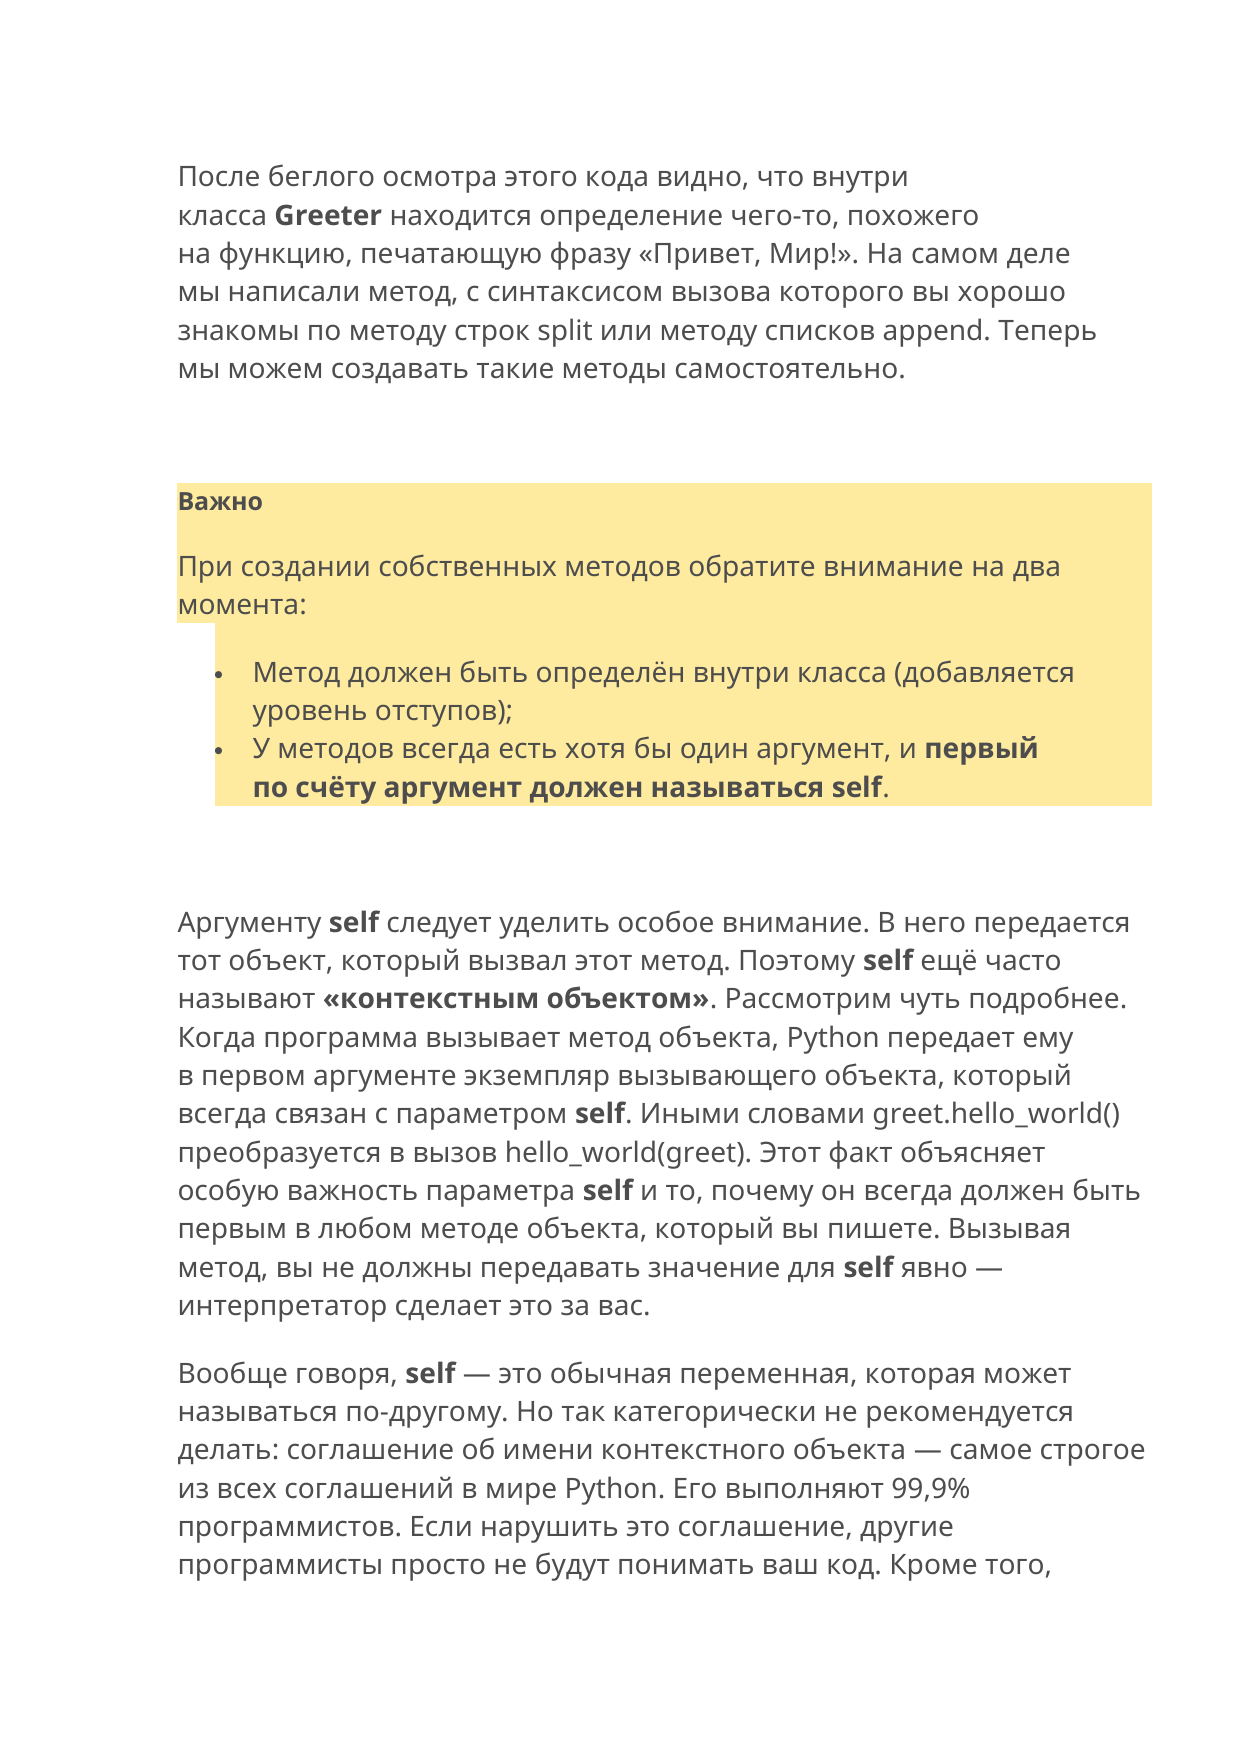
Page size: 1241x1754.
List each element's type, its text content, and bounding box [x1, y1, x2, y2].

text При создании собственных методов обратите внимание на два момента: [177, 546, 1152, 623]
text Важно [177, 483, 1152, 517]
text После беглого осмотра этого кода видно, что внутри класса Greeter находится определение чего-то, похожего на функцию, печатающую фразу «Привет, Мир!». На самом деле мы написали метод, с синтаксисом вызова которого вы хорошо знакомы по методу строк split или методу списков append. Теперь мы можем создавать такие методы самостоятельно. [177, 118, 1152, 386]
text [177, 1353, 1152, 1583]
list Метод должен быть определён внутри класса (добавляется уровень отступов); [215, 652, 1152, 729]
text Аргументу self следует уделить особое внимание. В него передается тот объект, который вызвал этот метод. Поэтому self ещё часто называют «контекстным объектом». Рассмотрим чуть подробнее. Когда программа вызывает метод объекта, Python передает ему в первом аргументе экземпляр вызывающего объекта, который всегда связан с параметром self. Иными словами greet.hello_world() преобразуется в вызов hello_world(greet). Этот факт объясняет особую важность параметра self и то, почему он всегда должен быть первым в любом методе объекта, который вы пишете. Вызывая метод, вы не должны передавать значение для self явно — интерпретатор сделает это за вас. [177, 902, 1152, 1324]
list У методов всегда есть хотя бы один аргумент, и первый по счёту аргумент должен называться self. [215, 729, 1152, 806]
